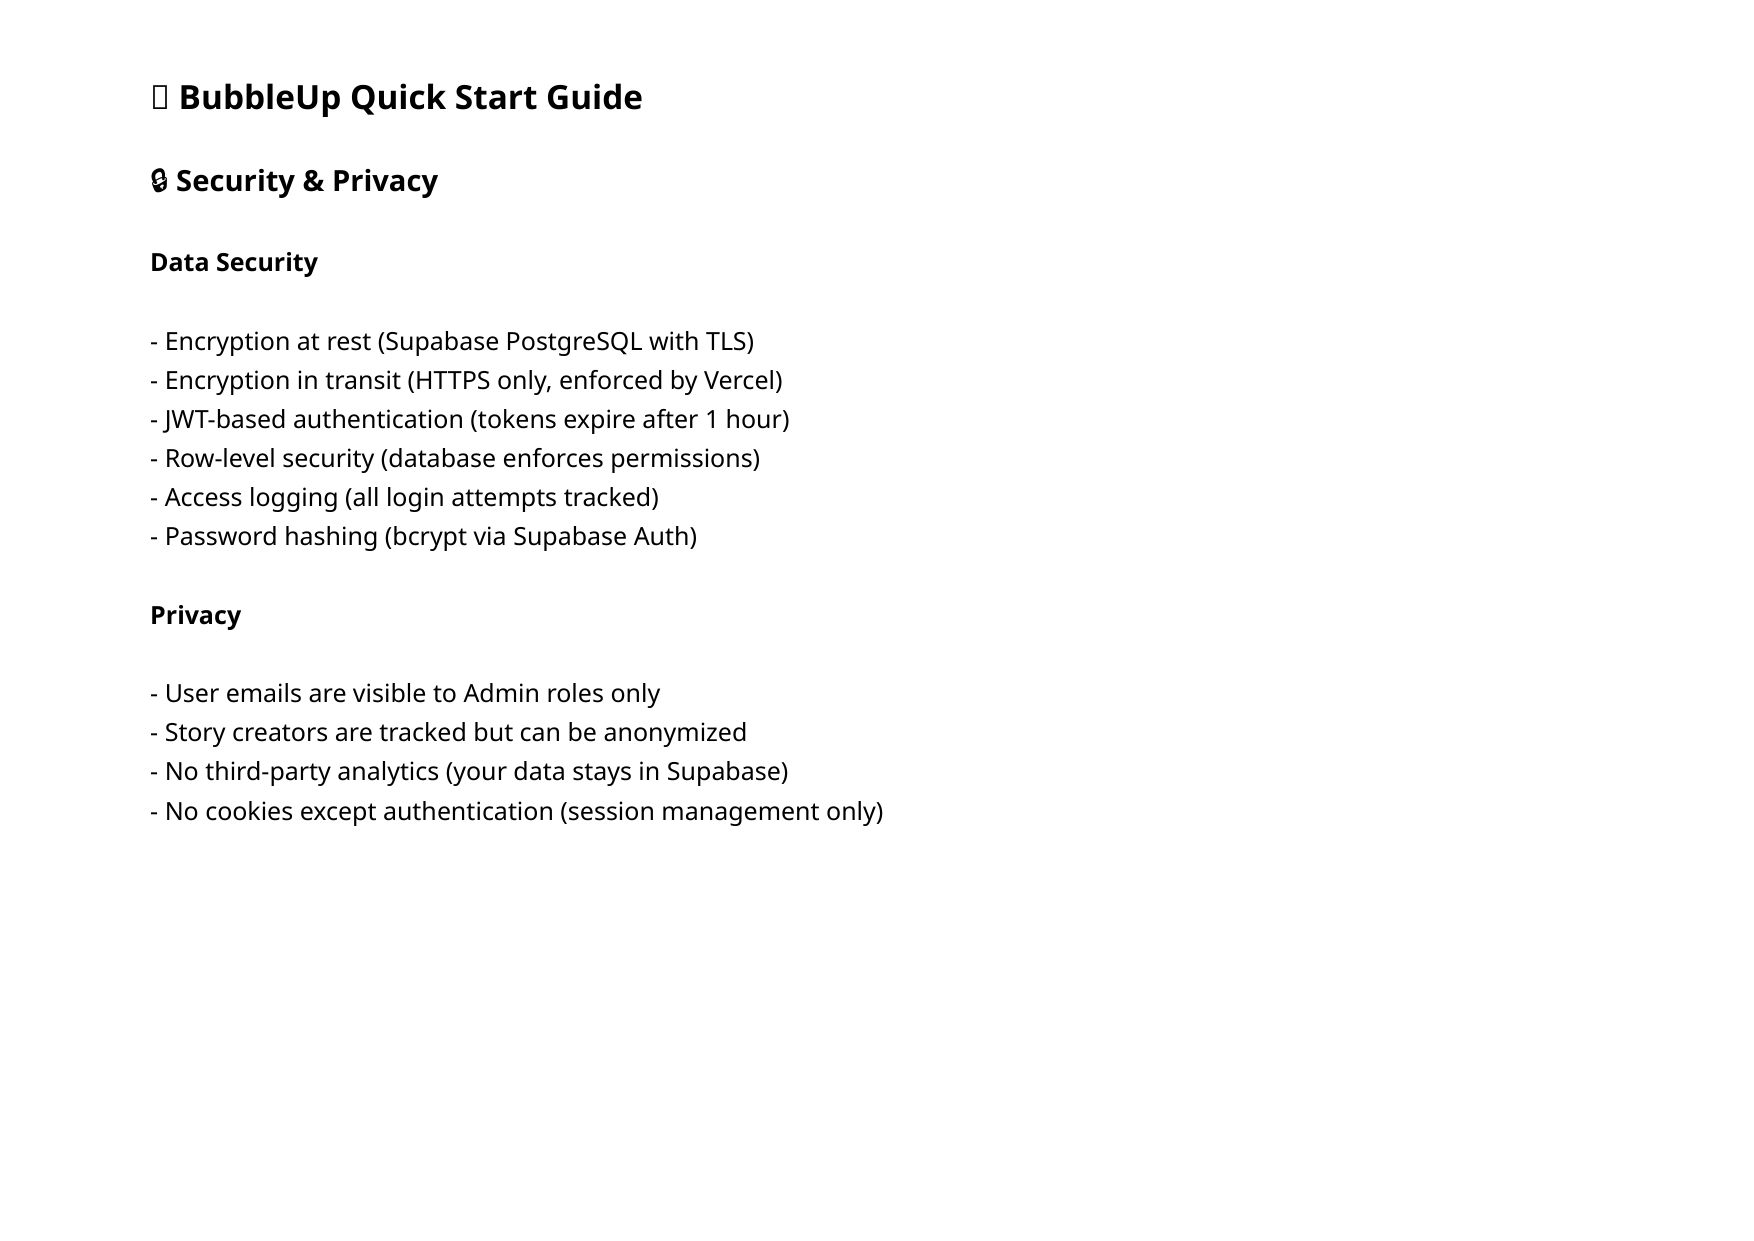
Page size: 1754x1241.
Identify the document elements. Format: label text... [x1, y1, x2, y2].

text - User emails are visible to Admin roles only [150, 676, 1604, 710]
text - Password hashing (bcrypt via Supabase Auth) [150, 519, 1604, 553]
text - Access logging (all login attempts tracked) [150, 480, 1604, 514]
text - JWT-based authentication (tokens expire after 1 hour) [150, 401, 1604, 436]
text - Story creators are tracked but can be anonymized [150, 715, 1604, 749]
text - No third-party analytics (your data stays in Supabase) [150, 754, 1604, 788]
text Data Security [150, 245, 1604, 279]
text 🔒 Security & Privacy [150, 160, 1604, 200]
text - Encryption at rest (Supabase PostgreSQL with TLS) [150, 323, 1604, 357]
text - Encryption in transit (HTTPS only, enforced by Vercel) [150, 362, 1604, 396]
text - No cookies except authentication (session management only) [150, 793, 1604, 827]
text Privacy [150, 597, 1604, 631]
text - Row-level security (database enforces permissions) [150, 441, 1604, 475]
